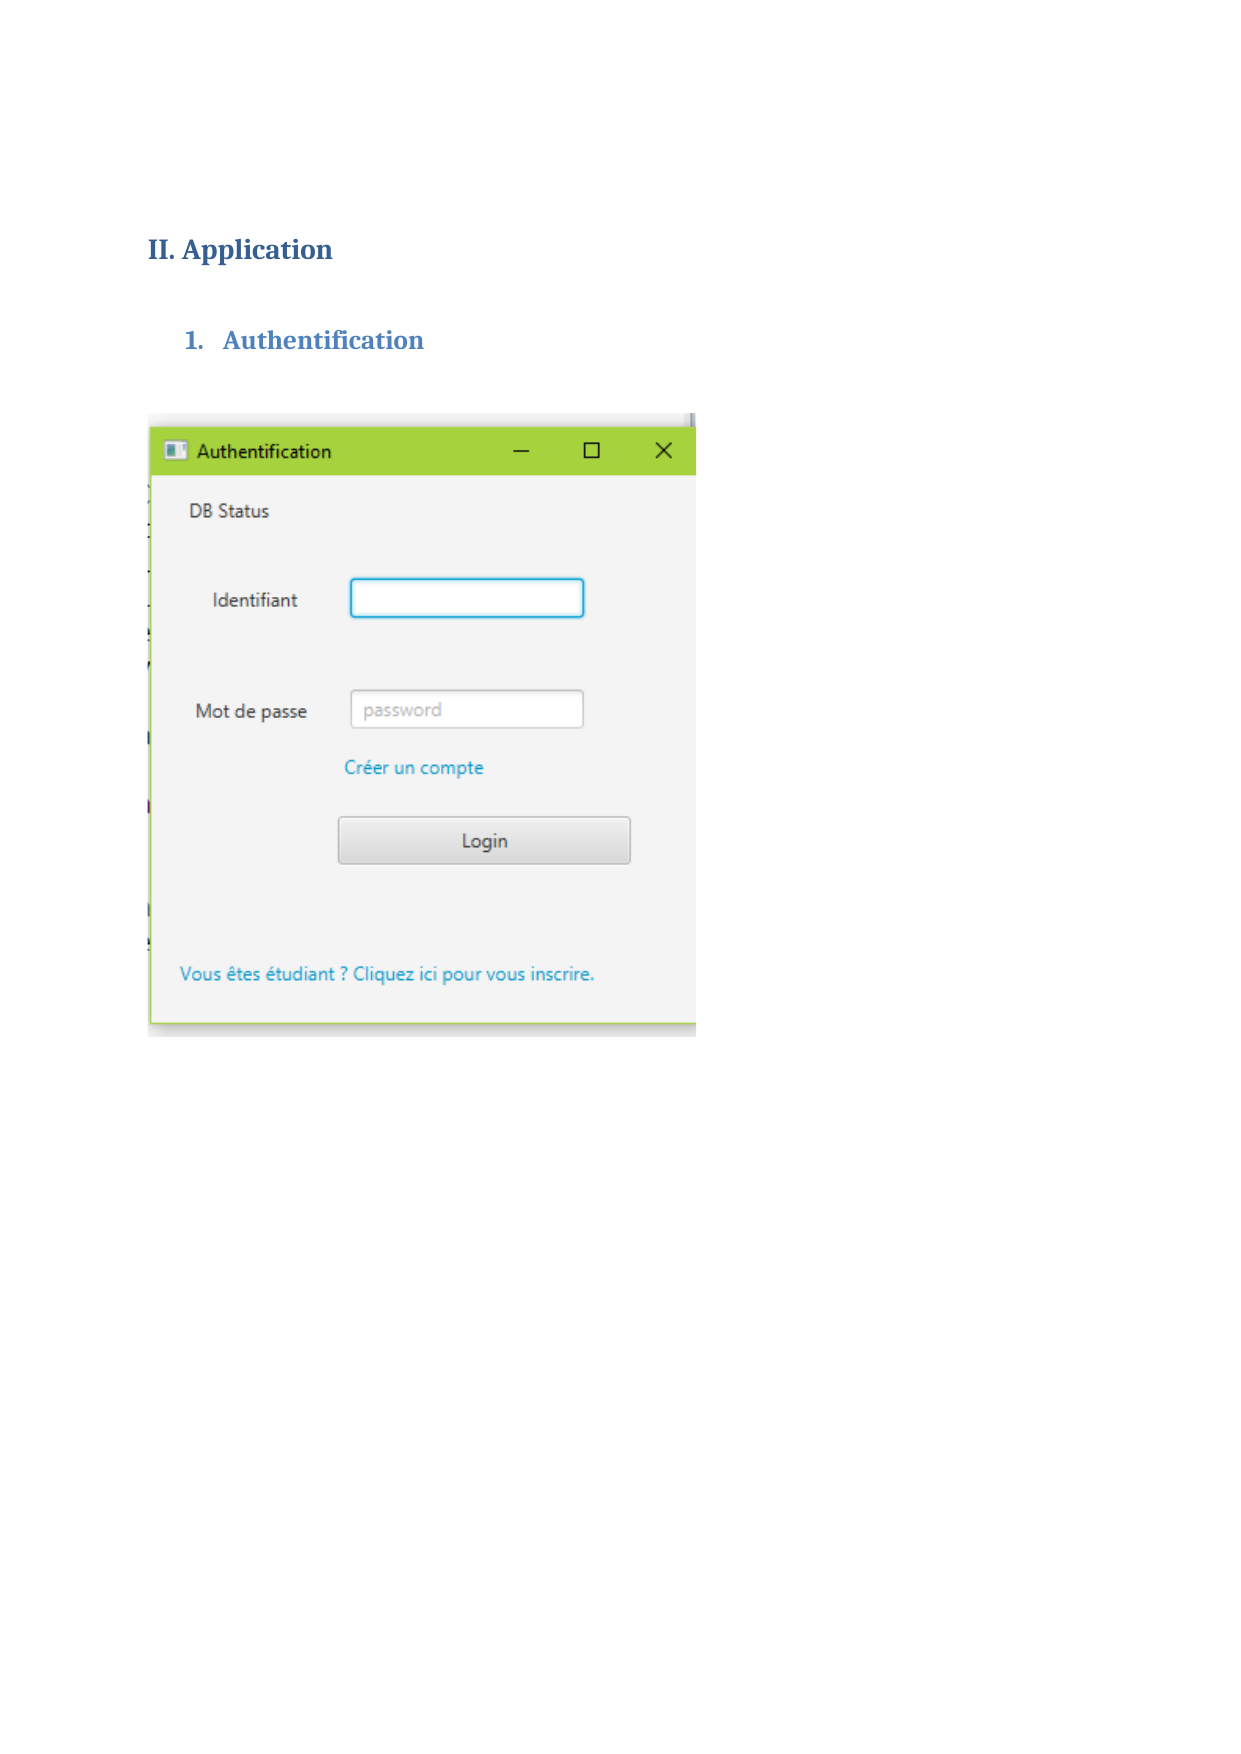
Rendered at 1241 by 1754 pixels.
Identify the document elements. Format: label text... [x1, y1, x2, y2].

subtitle II. Application [148, 233, 1093, 267]
subtitle Authentification [185, 325, 1093, 356]
picture [147, 413, 697, 1037]
